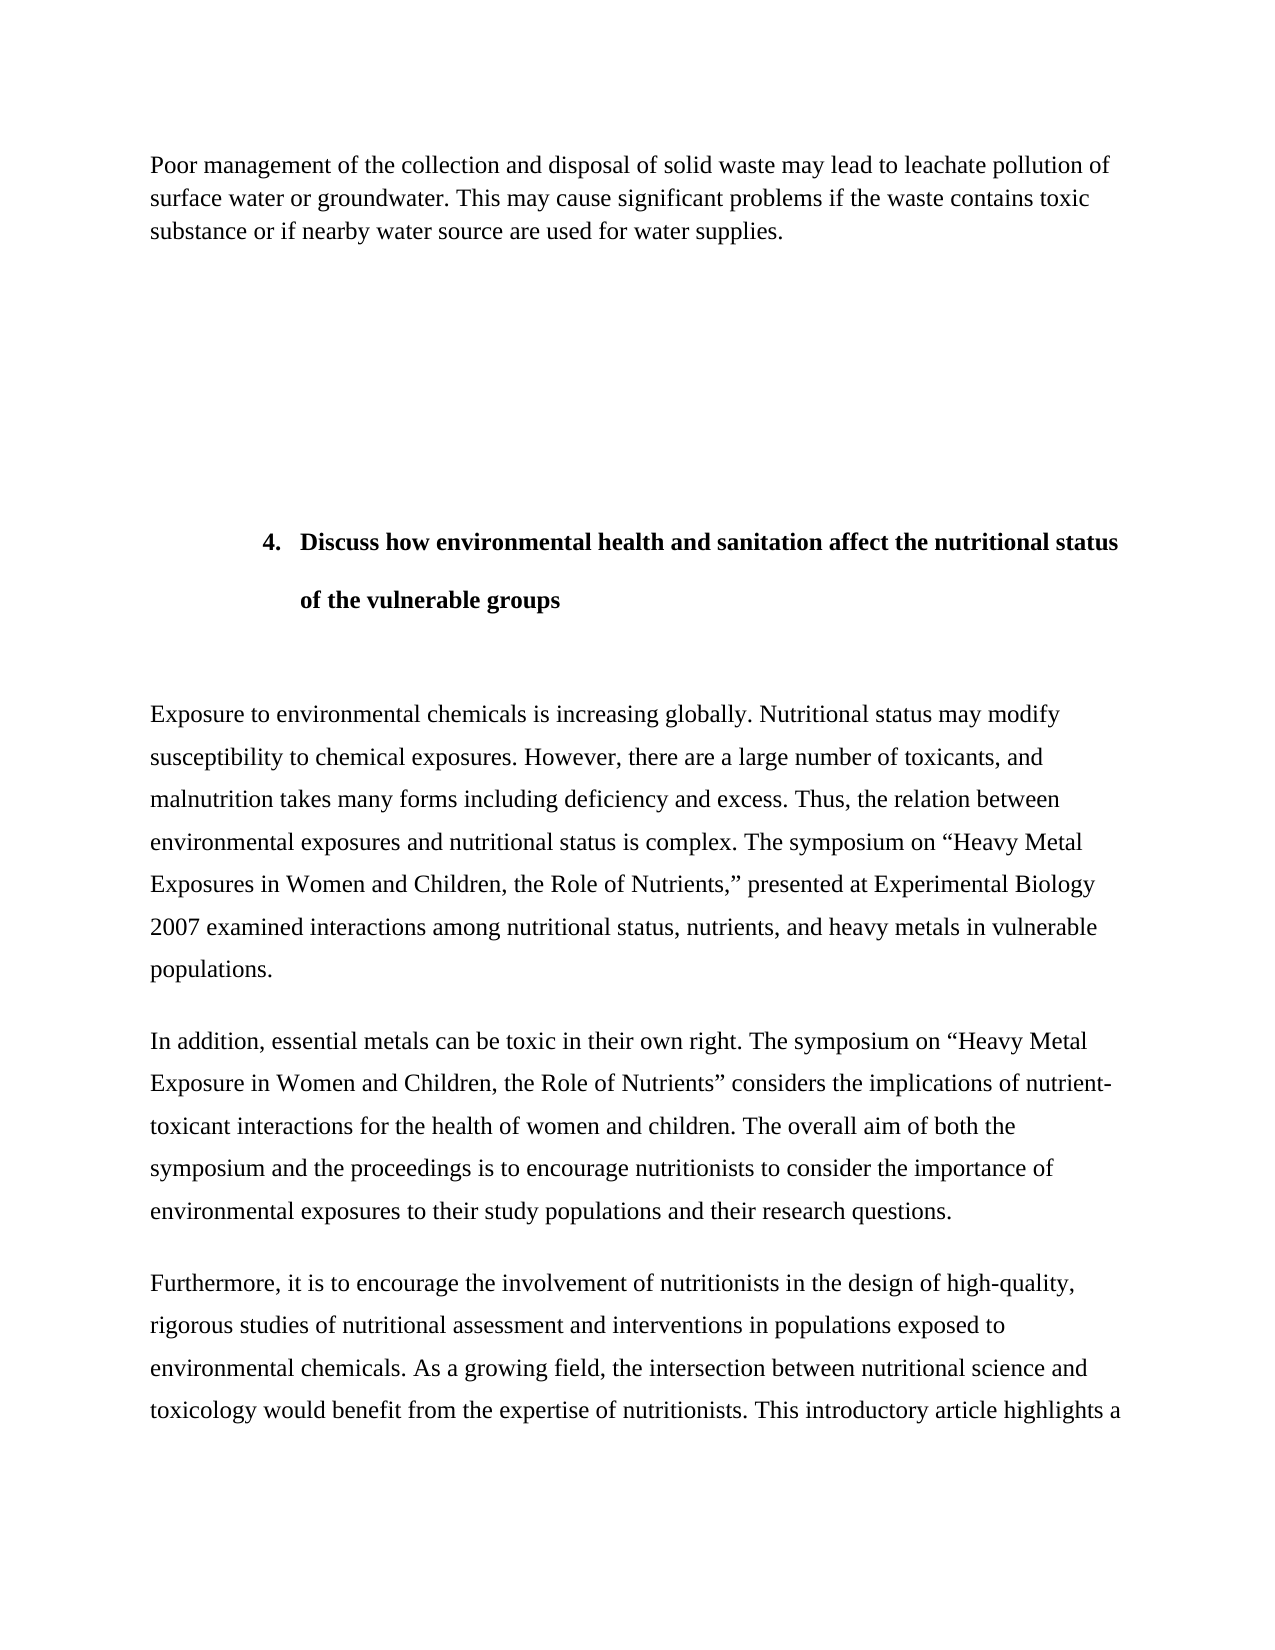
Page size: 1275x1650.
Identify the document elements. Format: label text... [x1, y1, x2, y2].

list Discuss how environmental health and sanitation affect the nutritional status of the vulnerable groups [262, 527, 1124, 614]
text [150, 1254, 1125, 1424]
text Poor management of the collection and disposal of solid waste may lead to leachate pollution of surface water or groundwater. This may cause significant problems if the waste contains toxic substance or if nearby water source are used for water supplies. [150, 150, 1125, 245]
text Exposure to environmental chemicals is increasing globally. Nutritional status may modify susceptibility to chemical exposures. However, there are a large number of toxicants, and malnutrition takes many forms including deficiency and excess. Thus, the relation between environmental exposures and nutritional status is complex. The symposium on “Heavy Metal Exposures in Women and Children, the Role of Nutrients,” presented at Experimental Biology 2007 examined interactions among nutritional status, nutrients, and heavy metals in vulnerable populations. [150, 686, 1125, 983]
text In addition, essential metals can be toxic in their own right. The symposium on “Heavy Metal Exposure in Women and Children, the Role of Nutrients” considers the implications of nutrient-toxicant interactions for the health of women and children. The overall aim of both the symposium and the proceedings is to encourage nutritionists to consider the importance of environmental exposures to their study populations and their research questions. [150, 1012, 1125, 1225]
